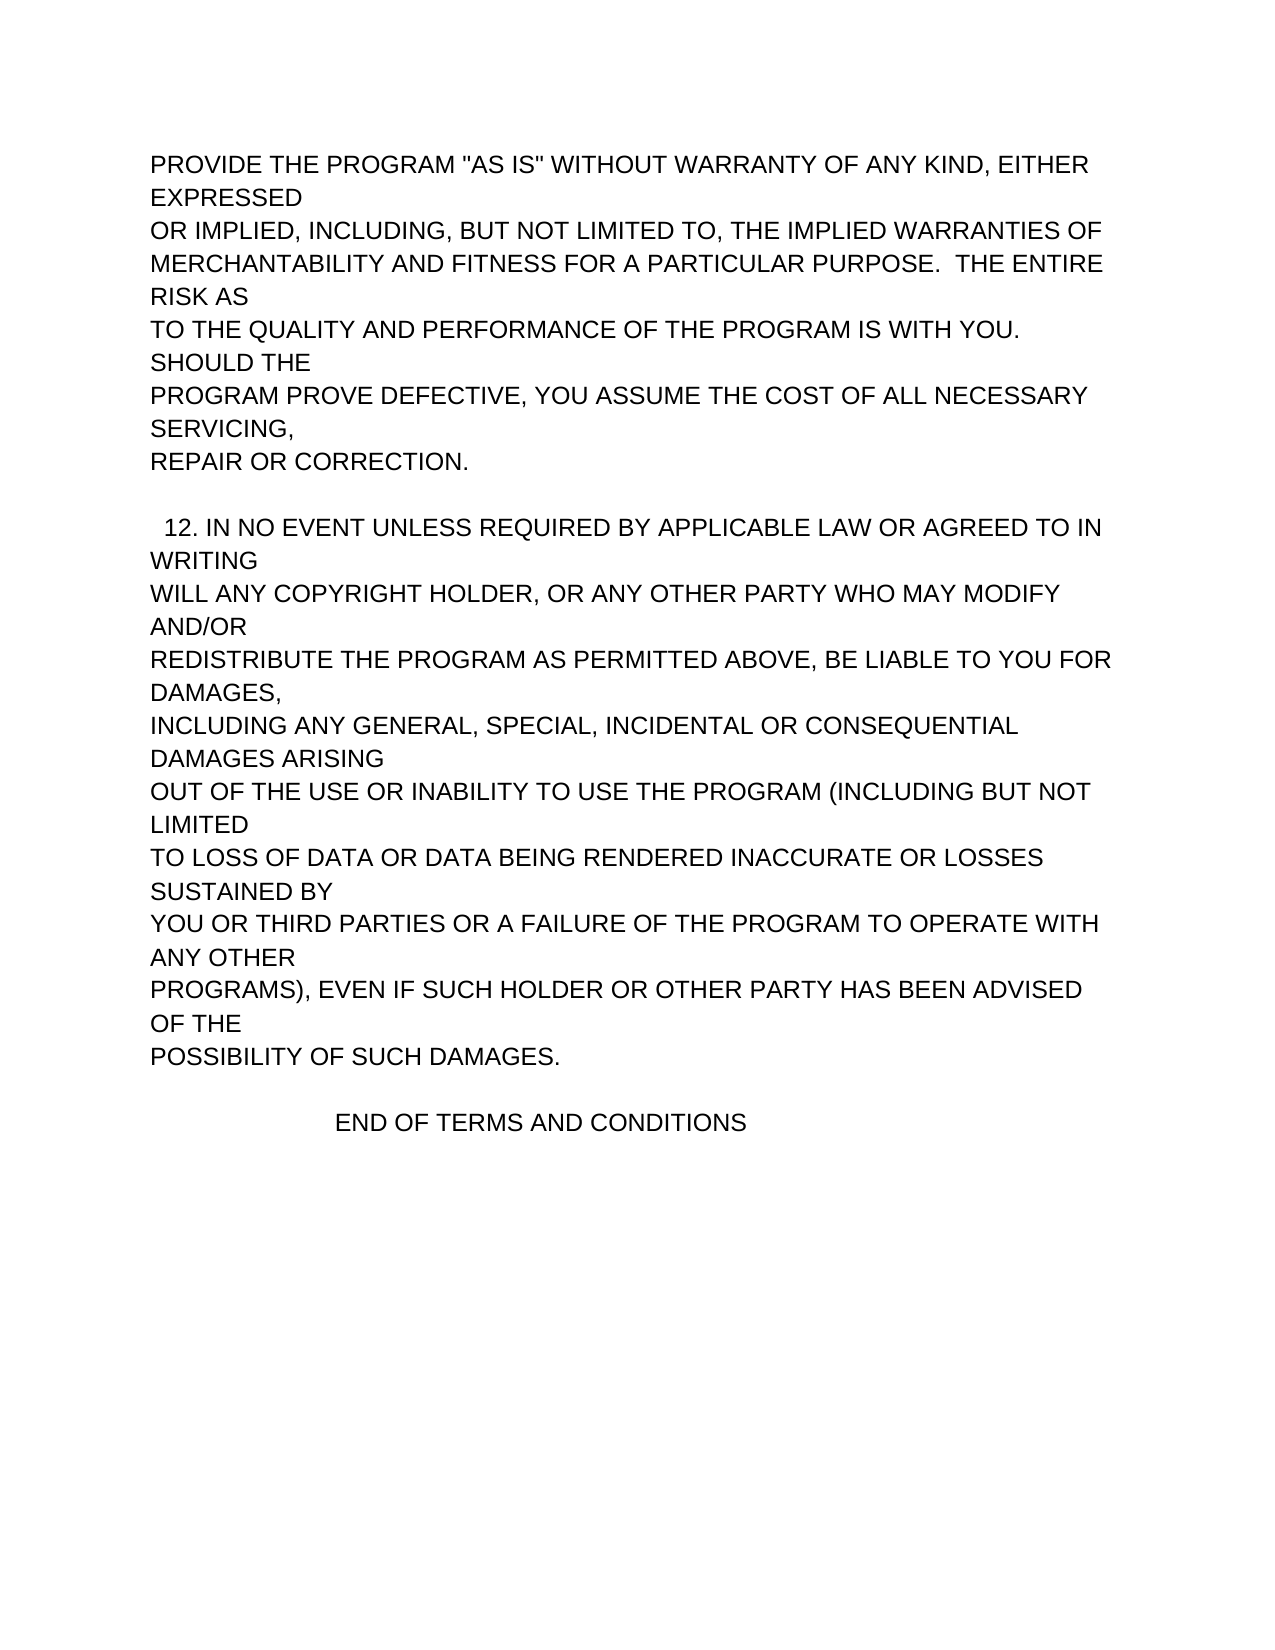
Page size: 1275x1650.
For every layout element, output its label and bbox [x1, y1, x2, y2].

text [150, 150, 1125, 1136]
